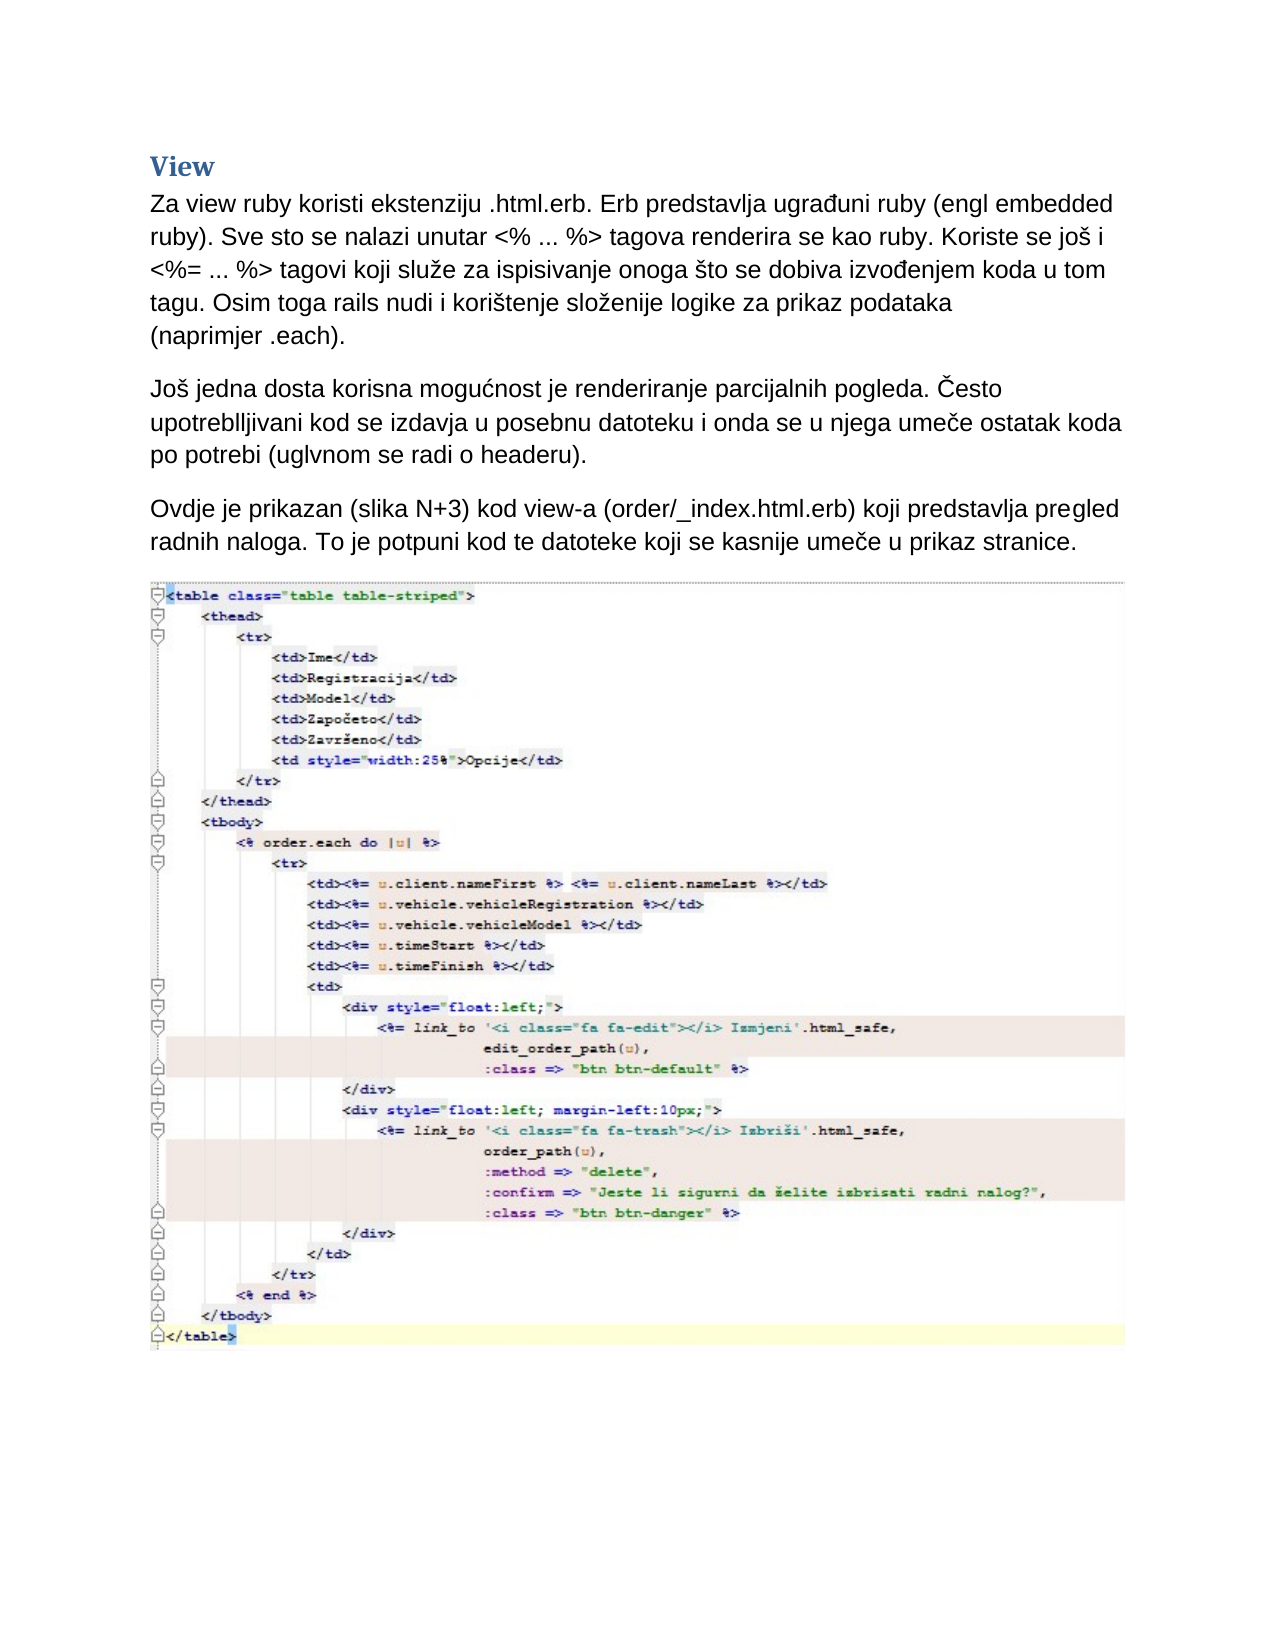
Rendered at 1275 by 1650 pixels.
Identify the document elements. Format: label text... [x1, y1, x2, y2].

text Za view ruby koristi ekstenziju .html.erb. Erb predstavlja ugrađuni ruby (engl embedded ruby). Sve sto se nalazi unutar <% ... %> tagova renderira se kao ruby. Koriste se još i <%= ... %> tagovi koji služe za ispisivanje onoga što se dobiva izvođenjem koda u tom tagu. Osim toga rails nudi i korištenje složenije logike za prikaz podataka (naprimjer .each). [150, 188, 1125, 349]
subtitle View [150, 150, 1125, 183]
text Još jedna dosta korisna mogućnost je renderiranje parcijalnih pogleda. Često upotreblljivani kod se izdavja u posebnu datoteku i onda se u njega umeče ostatak koda po potrebi (uglvnom se radi o headeru). [150, 374, 1125, 469]
text Ovdje je prikazan (slika N+3) kod view-a (order/_index.html.erb) koji predstavlja pregled radnih naloga. To je potpuni kod te datoteke koji se kasnije umeče u prikaz stranice. [150, 494, 1125, 556]
picture [150, 581, 1125, 1351]
